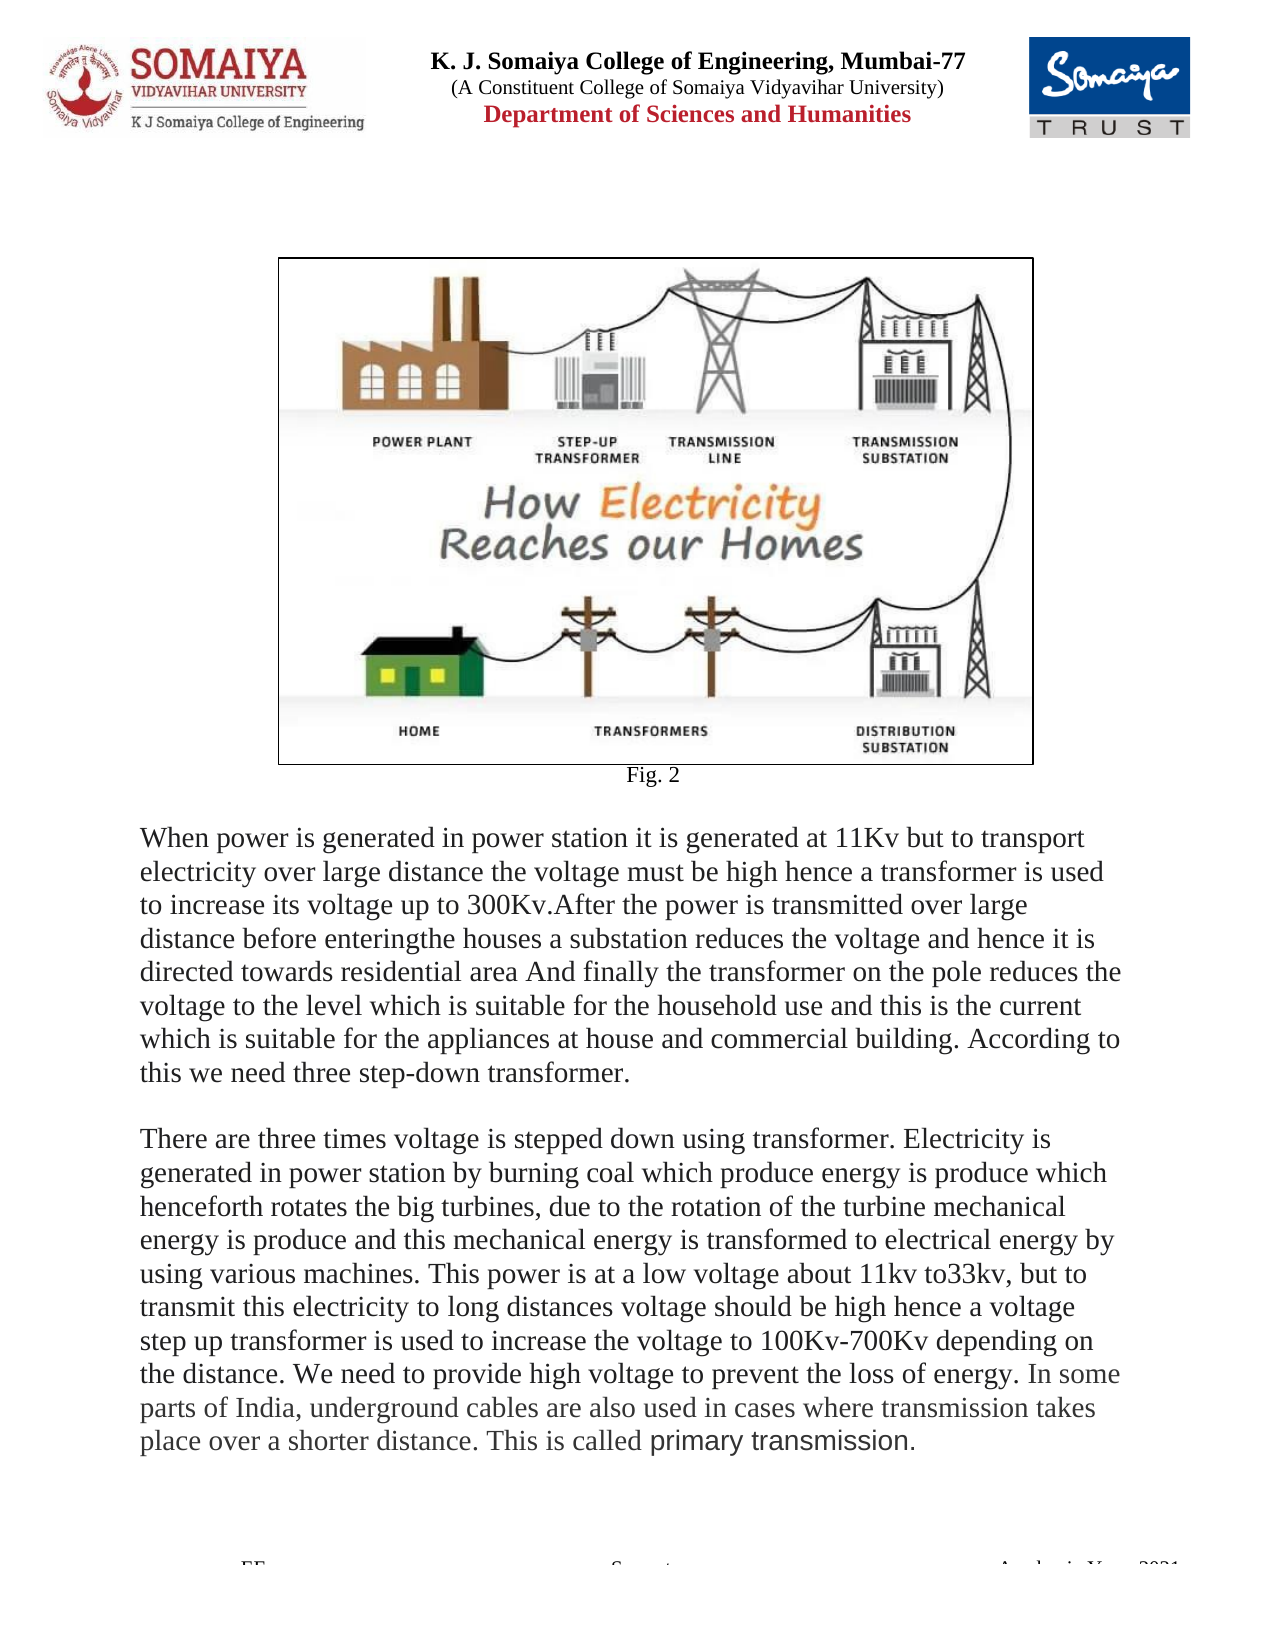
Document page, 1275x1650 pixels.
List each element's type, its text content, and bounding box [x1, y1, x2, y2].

picture [279, 259, 1032, 764]
picture [1029, 37, 1191, 138]
picture [42, 37, 367, 138]
text Fig. 2 [417, 764, 889, 787]
text There are three times voltage is stepped down using transformer. Electricity is generated in power station by burning coal which produce energy is produce which henceforth rotates the big turbines, due to the rotation of the turbine mechanical energy is produce and this mechanical energy is transformed to electrical energy by using various machines. This power is at a low voltage about 11kv to33kv, but to transmit this electricity to long distances voltage should be high hence a voltage step up transformer is used to increase the voltage to 100Kv-700Kv depending on the distance. We need to provide high voltage to prevent the loss of energy. In some parts of India, underground cables are also used in cases where transmission takes place over a shorter distance. This is called primary transmission. [139, 1122, 1122, 1457]
text When power is generated in power station it is generated at 11Kv but to transport electricity over large distance the voltage must be high hence a transformer is used to increase its voltage up to 300Kv.After the power is transmitted over large distance before enteringthe houses a substation reduces the voltage and hence it is directed towards residential area And finally the transformer on the pole reduces the voltage to the level which is suitable for the household use and this is the current which is suitable for the appliances at house and commercial building. According to this we need three step-down transformer. [139, 820, 1122, 1089]
